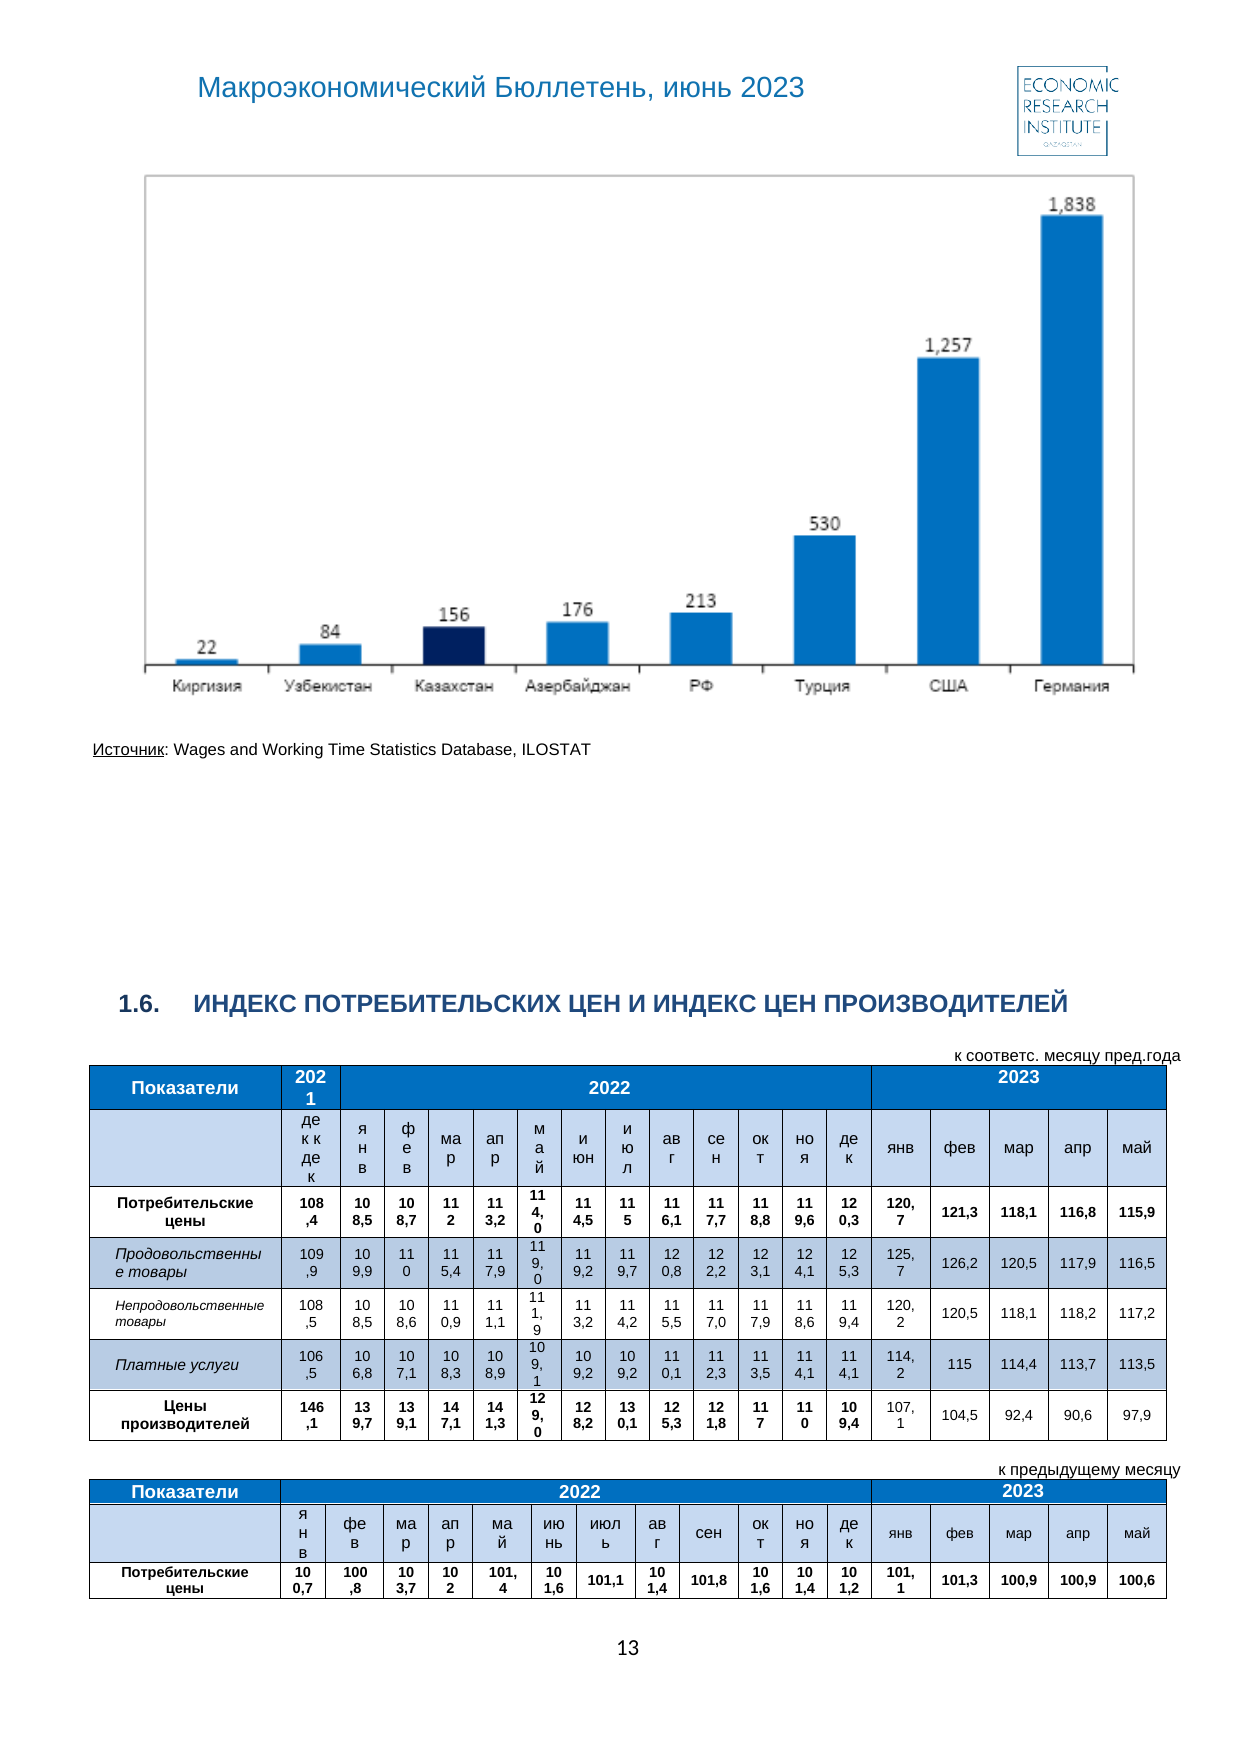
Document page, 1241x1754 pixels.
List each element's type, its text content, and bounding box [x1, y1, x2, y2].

table_cell 139,1 [385, 1391, 428, 1440]
table_cell июн [562, 1110, 605, 1186]
table_cell 100,8 [326, 1563, 383, 1598]
table_cell 117,0 [694, 1289, 738, 1339]
table_cell 101,3 [931, 1563, 989, 1598]
table_cell 112,3 [694, 1340, 738, 1389]
table_cell 114,4 [990, 1340, 1048, 1389]
table_cell 119,7 [606, 1238, 649, 1288]
table_cell 117,2 [1108, 1289, 1166, 1339]
table_cell 120,2 [872, 1289, 930, 1339]
table_cell 114,1 [783, 1340, 826, 1389]
table_cell июл [606, 1110, 649, 1186]
table_cell мар [990, 1505, 1048, 1562]
table_cell 115,9 [1108, 1187, 1166, 1237]
table_cell 111,1 [474, 1289, 517, 1339]
table_cell 103,7 [384, 1563, 428, 1598]
table_cell 108,5 [341, 1289, 384, 1339]
text Источник: Wages and Working Time Statistics Database, ILOSTAT [92, 739, 1196, 759]
table_cell 101,6 [739, 1563, 782, 1598]
table_cell 107,1 [872, 1391, 930, 1440]
table_cell дек [828, 1505, 871, 1562]
table_cell 125,3 [827, 1238, 871, 1288]
table_cell 101,4 [783, 1563, 827, 1598]
table_cell янв [872, 1505, 930, 1562]
table_cell 118,1 [990, 1187, 1048, 1237]
table_cell 115 [931, 1340, 989, 1389]
table_cell апр [1049, 1110, 1107, 1186]
table_cell май [473, 1505, 531, 1562]
table_cell 120,5 [990, 1238, 1048, 1288]
table_cell 113,2 [562, 1289, 605, 1339]
table_cell янв [341, 1110, 384, 1186]
table_cell 117 [739, 1391, 782, 1440]
table_cell Продовольственные товары [90, 1238, 281, 1288]
table_cell 106,8 [341, 1340, 384, 1389]
table_cell дек к дек [282, 1110, 340, 1186]
table_cell 147,1 [429, 1391, 473, 1440]
table_cell 115 [606, 1187, 649, 1237]
table_cell апр [429, 1505, 472, 1562]
table_cell 115,5 [650, 1289, 693, 1339]
table_cell сен [694, 1110, 738, 1186]
table_cell май [1108, 1110, 1166, 1186]
table_cell 120,5 [931, 1289, 989, 1339]
table_cell 121,8 [694, 1391, 738, 1440]
table_cell Платные услуги [90, 1340, 281, 1389]
table_cell 141,3 [474, 1391, 517, 1440]
table_cell 130,1 [606, 1391, 649, 1440]
table_cell 114,0 [518, 1187, 561, 1237]
table_cell 116,1 [650, 1187, 693, 1237]
table_cell 106,5 [282, 1340, 340, 1389]
table_cell 119,2 [562, 1238, 605, 1288]
table_cell 117,9 [474, 1238, 517, 1288]
table_cell 100,9 [1049, 1563, 1107, 1598]
table_cell 92,4 [990, 1391, 1048, 1440]
table_cell [90, 1110, 281, 1186]
table_cell 139,7 [341, 1391, 384, 1440]
table_cell 108,9 [474, 1340, 517, 1389]
table_cell 115,4 [429, 1238, 473, 1288]
table_cell авг [650, 1110, 693, 1186]
table_cell 109,2 [562, 1340, 605, 1389]
table_cell 101,4 [636, 1563, 679, 1598]
table_cell 109,1 [518, 1340, 561, 1389]
table_cell 109,4 [827, 1391, 871, 1440]
table_cell 117,9 [1049, 1238, 1107, 1288]
table_cell ноя [783, 1505, 827, 1562]
table_cell 114,2 [606, 1289, 649, 1339]
table_cell 128,2 [562, 1391, 605, 1440]
table_cell май [518, 1110, 561, 1186]
table_cell 113,5 [1108, 1340, 1166, 1389]
table_cell 108,5 [341, 1187, 384, 1237]
table_cell 125,3 [650, 1391, 693, 1440]
table_header Показатели [90, 1066, 281, 1109]
table_header 2022 [341, 1066, 871, 1109]
table_cell 108,3 [429, 1340, 473, 1389]
table_cell 112 [429, 1187, 473, 1237]
table_cell 109,2 [606, 1340, 649, 1389]
table_cell 102 [429, 1563, 472, 1598]
text к предыдущему месяцу [92, 1460, 1181, 1479]
table_cell Цены производителей [90, 1391, 281, 1440]
table_cell 118,1 [990, 1289, 1048, 1339]
table_cell 119,0 [518, 1238, 561, 1288]
table_cell 116,8 [1049, 1187, 1107, 1237]
table_cell 114,5 [562, 1187, 605, 1237]
table_cell 108,4 [282, 1187, 340, 1237]
table_cell 122,2 [694, 1238, 738, 1288]
table_cell фев [326, 1505, 383, 1562]
table_cell 110,9 [429, 1289, 473, 1339]
table_cell мар [990, 1110, 1048, 1186]
table_cell 113,5 [739, 1340, 782, 1389]
table_cell 101,4 [473, 1563, 531, 1598]
table_cell Потребительские цены [90, 1563, 280, 1598]
picture [131, 66, 1157, 740]
table_cell 126,2 [931, 1238, 989, 1288]
table_cell фев [385, 1110, 428, 1186]
table_cell 124,1 [783, 1238, 826, 1288]
table_cell 101,2 [828, 1563, 871, 1598]
table_cell Потребительские цены [90, 1187, 281, 1237]
table_cell 117,9 [739, 1289, 782, 1339]
table_cell 109,9 [282, 1238, 340, 1288]
table_cell 120,7 [872, 1187, 930, 1237]
table_header 2023 [872, 1066, 1166, 1109]
table_cell 104,5 [931, 1391, 989, 1440]
table_cell 109,9 [341, 1238, 384, 1288]
table_cell июнь [532, 1505, 576, 1562]
table_cell мар [384, 1505, 428, 1562]
table_cell 118,2 [1049, 1289, 1107, 1339]
table_cell 101,6 [532, 1563, 576, 1598]
table_cell 125,7 [872, 1238, 930, 1288]
table_cell 107,1 [385, 1340, 428, 1389]
table_cell 118,8 [739, 1187, 782, 1237]
table_cell янв [281, 1505, 325, 1562]
table_cell 97,9 [1108, 1391, 1166, 1440]
table_cell фев [931, 1505, 989, 1562]
table_cell янв [872, 1110, 930, 1186]
table_cell 108,7 [385, 1187, 428, 1237]
table_cell 113,2 [474, 1187, 517, 1237]
table_cell 121,3 [931, 1187, 989, 1237]
table_cell 114,1 [827, 1340, 871, 1389]
text к соответс. месяцу пред.года [312, 1046, 1181, 1065]
table_cell 100,9 [990, 1563, 1048, 1598]
table_cell ноя [783, 1110, 826, 1186]
table_cell 129,0 [518, 1391, 561, 1440]
table_cell окт [739, 1110, 782, 1186]
table_cell фев [931, 1110, 989, 1186]
table_cell 116,5 [1108, 1238, 1166, 1288]
table_header 2022 [281, 1480, 871, 1503]
table_cell 101,8 [680, 1563, 738, 1598]
table_cell 123,1 [739, 1238, 782, 1288]
table_cell авг [636, 1505, 679, 1562]
table_cell 100,6 [1108, 1563, 1166, 1598]
table_cell мар [429, 1110, 473, 1186]
table_cell 119,4 [827, 1289, 871, 1339]
table_cell 118,6 [783, 1289, 826, 1339]
table_cell [90, 1505, 280, 1562]
table_cell апр [474, 1110, 517, 1186]
table_header Показатели [90, 1480, 280, 1503]
table_header 2021 [282, 1066, 340, 1109]
table_cell сен [680, 1505, 738, 1562]
table_cell 120,8 [650, 1238, 693, 1288]
table_cell 110 [385, 1238, 428, 1288]
table_cell 100,7 [281, 1563, 325, 1598]
table_cell дек [827, 1110, 871, 1186]
table_cell 120,3 [827, 1187, 871, 1237]
table_cell окт [739, 1505, 782, 1562]
table_cell 110 [783, 1391, 826, 1440]
table_cell 146,1 [282, 1391, 340, 1440]
table_cell 108,5 [282, 1289, 340, 1339]
table_cell апр [1049, 1505, 1107, 1562]
table_cell 108,6 [385, 1289, 428, 1339]
table_cell май [1108, 1505, 1166, 1562]
table_cell 117,7 [694, 1187, 738, 1237]
table_cell 101,1 [872, 1563, 930, 1598]
subtitle ИНДЕКС ПОТРЕБИТЕЛЬСКИХ ЦЕН И ИНДЕКС ЦЕН ПРОИЗВОДИТЕЛЕЙ [118, 989, 1139, 1017]
table_cell июль [577, 1505, 635, 1562]
table_header 2023 [872, 1480, 1166, 1503]
table_cell 90,6 [1049, 1391, 1107, 1440]
table_cell 114,2 [872, 1340, 930, 1389]
table_cell 101,1 [577, 1563, 635, 1598]
table_cell 113,7 [1049, 1340, 1107, 1389]
table_cell Непродовольственные товары [90, 1289, 281, 1339]
table_cell 111,9 [518, 1289, 561, 1339]
table_cell 119,6 [783, 1187, 826, 1237]
table_cell 110,1 [650, 1340, 693, 1389]
